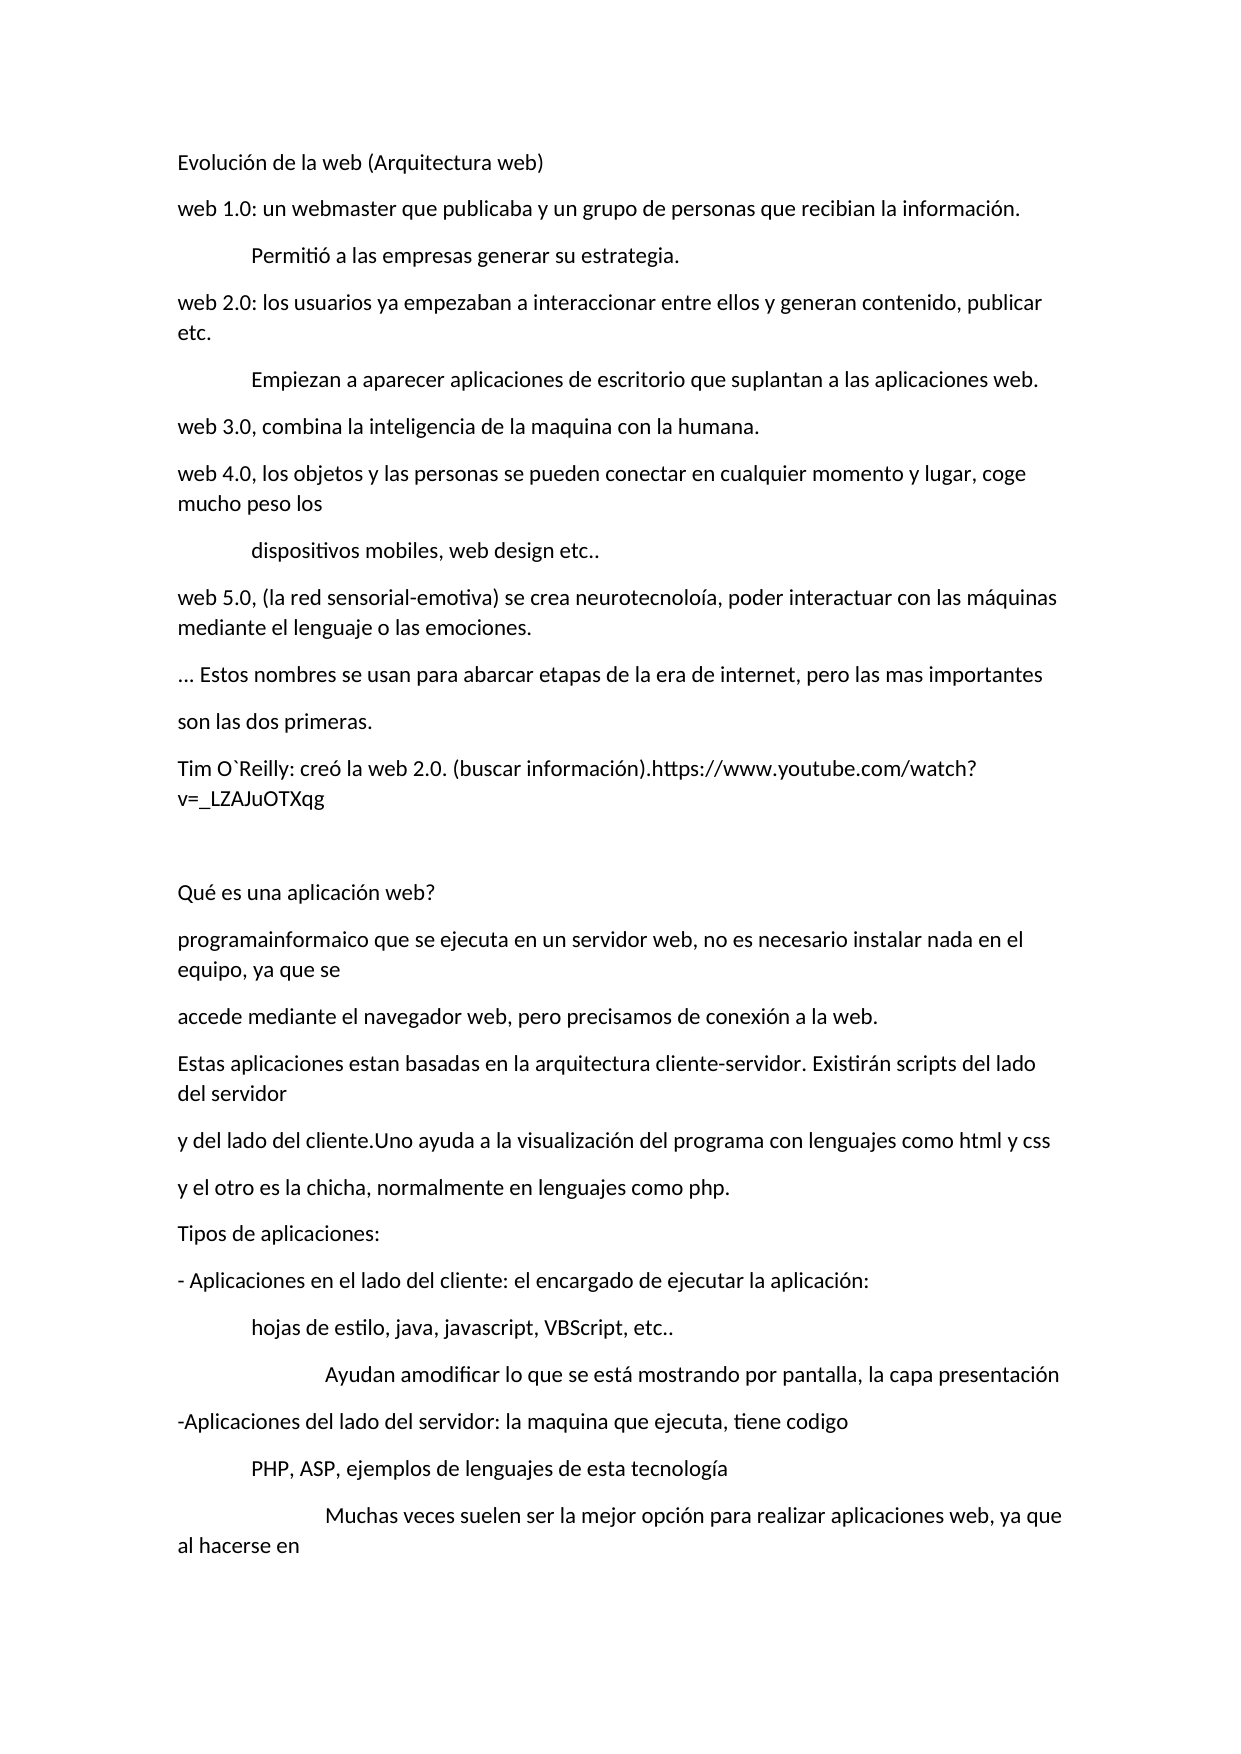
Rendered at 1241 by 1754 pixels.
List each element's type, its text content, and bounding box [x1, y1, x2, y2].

text - Aplicaciones en el lado del cliente: el encargado de ejecutar la aplicación: [177, 1266, 1063, 1294]
text Estas aplicaciones estan basadas en la arquitectura cliente-servidor. Existirán scripts del lado del servidor [177, 1049, 1063, 1107]
text Qué es una aplicación web? [177, 878, 1063, 906]
text Evolución de la web (Arquitectura web) [177, 148, 1063, 176]
text hojas de estilo, java, javascript, VBScript, etc.. [177, 1313, 1063, 1341]
text y el otro es la chicha, normalmente en lenguajes como php. [177, 1173, 1063, 1201]
text son las dos primeras. [177, 707, 1063, 735]
text programainformaico que se ejecuta en un servidor web, no es necesario instalar nada en el equipo, ya que se [177, 925, 1063, 983]
text ... Estos nombres se usan para abarcar etapas de la era de internet, pero las mas importantes [177, 660, 1063, 688]
text web 5.0, (la red sensorial-emotiva) se crea neurotecnoloía, poder interactuar con las máquinas mediante el lenguaje o las emociones. [177, 583, 1063, 641]
text -Aplicaciones del lado del servidor: la maquina que ejecuta, tiene codigo [177, 1407, 1063, 1435]
text Empiezan a aparecer aplicaciones de escritorio que suplantan a las aplicaciones web. [177, 365, 1063, 393]
text Tipos de aplicaciones: [177, 1219, 1063, 1247]
text web 1.0: un webmaster que publicaba y un grupo de personas que recibian la información. [177, 194, 1063, 222]
text accede mediante el navegador web, pero precisamos de conexión a la web. [177, 1002, 1063, 1030]
text web 4.0, los objetos y las personas se pueden conectar en cualquier momento y lugar, coge mucho peso los [177, 459, 1063, 517]
text Tim O`Reilly: creó la web 2.0. (buscar información).https://www.youtube.com/watch?v=_LZAJuOTXqg [177, 754, 1063, 812]
text y del lado del cliente.Uno ayuda a la visualización del programa con lenguajes como html y css [177, 1126, 1063, 1154]
text web 3.0, combina la inteligencia de la maquina con la humana. [177, 412, 1063, 440]
text Muchas veces suelen ser la mejor opción para realizar aplicaciones web, ya que al hacerse en [177, 1501, 1063, 1559]
text Ayudan amodificar lo que se está mostrando por pantalla, la capa presentación [177, 1360, 1063, 1388]
text PHP, ASP, ejemplos de lenguajes de esta tecnología [177, 1454, 1063, 1482]
text Permitió a las empresas generar su estrategia. [177, 241, 1063, 269]
text dispositivos mobiles, web design etc.. [177, 536, 1063, 564]
text web 2.0: los usuarios ya empezaban a interaccionar entre ellos y generan contenido, publicar etc. [177, 288, 1063, 346]
